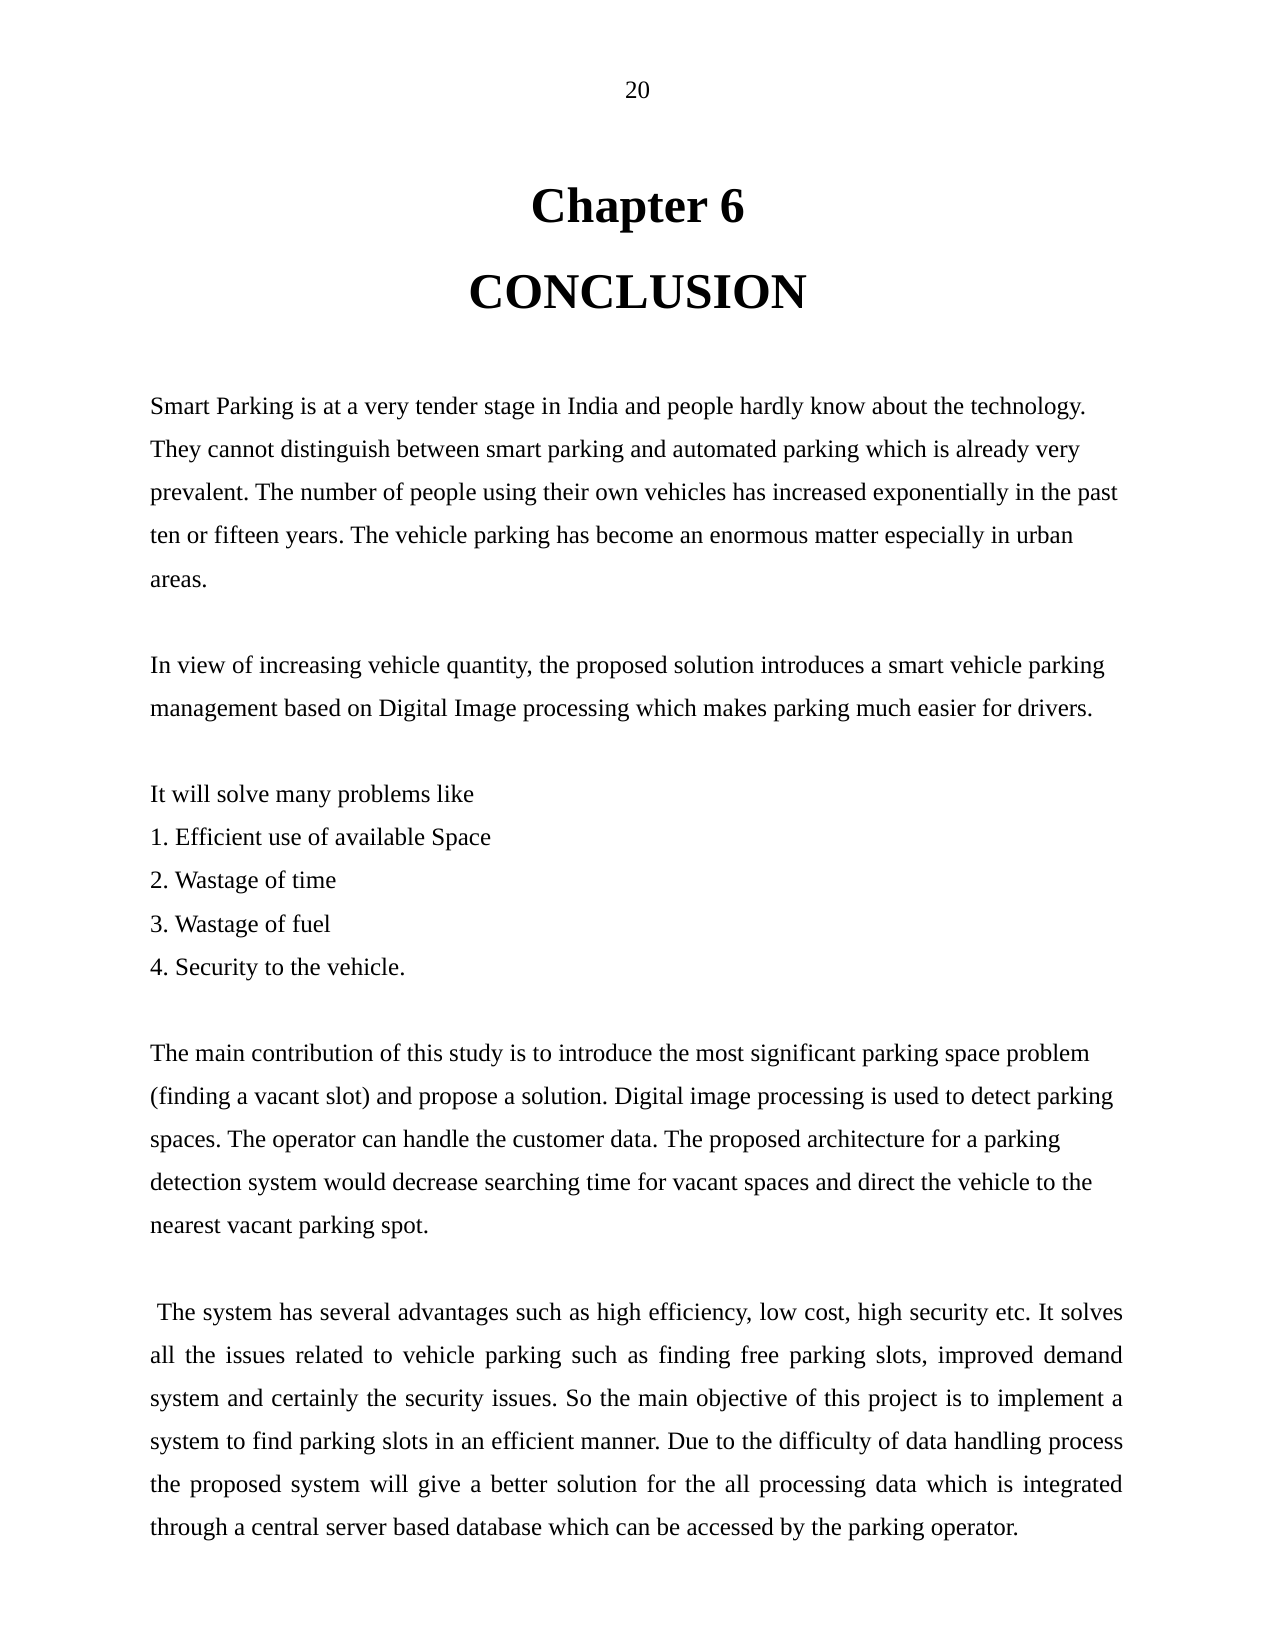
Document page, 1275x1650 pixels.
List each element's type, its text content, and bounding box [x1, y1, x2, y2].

text The system has several advantages such as high efficiency, low cost, high security etc. It solves all the issues related to vehicle parking such as finding free parking slots, improved demand system and certainly the security issues. So the main objective of this project is to implement a system to find parking slots in an efficient manner. Due to the difficulty of data handling process the proposed system will give a better solution for the all processing data which is integrated through a central server based database which can be accessed by the parking operator. [150, 1297, 1125, 1541]
text 20 [150, 75, 1125, 104]
text Smart Parking is at a very tender stage in India and people hardly know about the technology. They cannot distinguish between smart parking and automated parking which is already very prevalent. The number of people using their own vehicles has increased exponentially in the past ten or fifteen years. The vehicle parking has become an enormous matter especially in urban areas. In view of increasing vehicle quantity, the proposed solution introduces a smart vehicle parking management based on Digital Image processing which makes parking much easier for drivers. It will solve many problems like 1. Efficient use of available Space 2. Wastage of time 3. Wastage of fuel 4. Security to the vehicle. The main contribution of this study is to introduce the most significant parking space problem (finding a vacant slot) and propose a solution. Digital image processing is used to detect parking spaces. The operator can handle the customer data. The proposed architecture for a parking detection system would decrease searching time for vacant spaces and direct the vehicle to the nearest vacant parking spot. [150, 391, 1125, 1282]
text Chapter 6 CONCLUSION [150, 118, 1125, 319]
